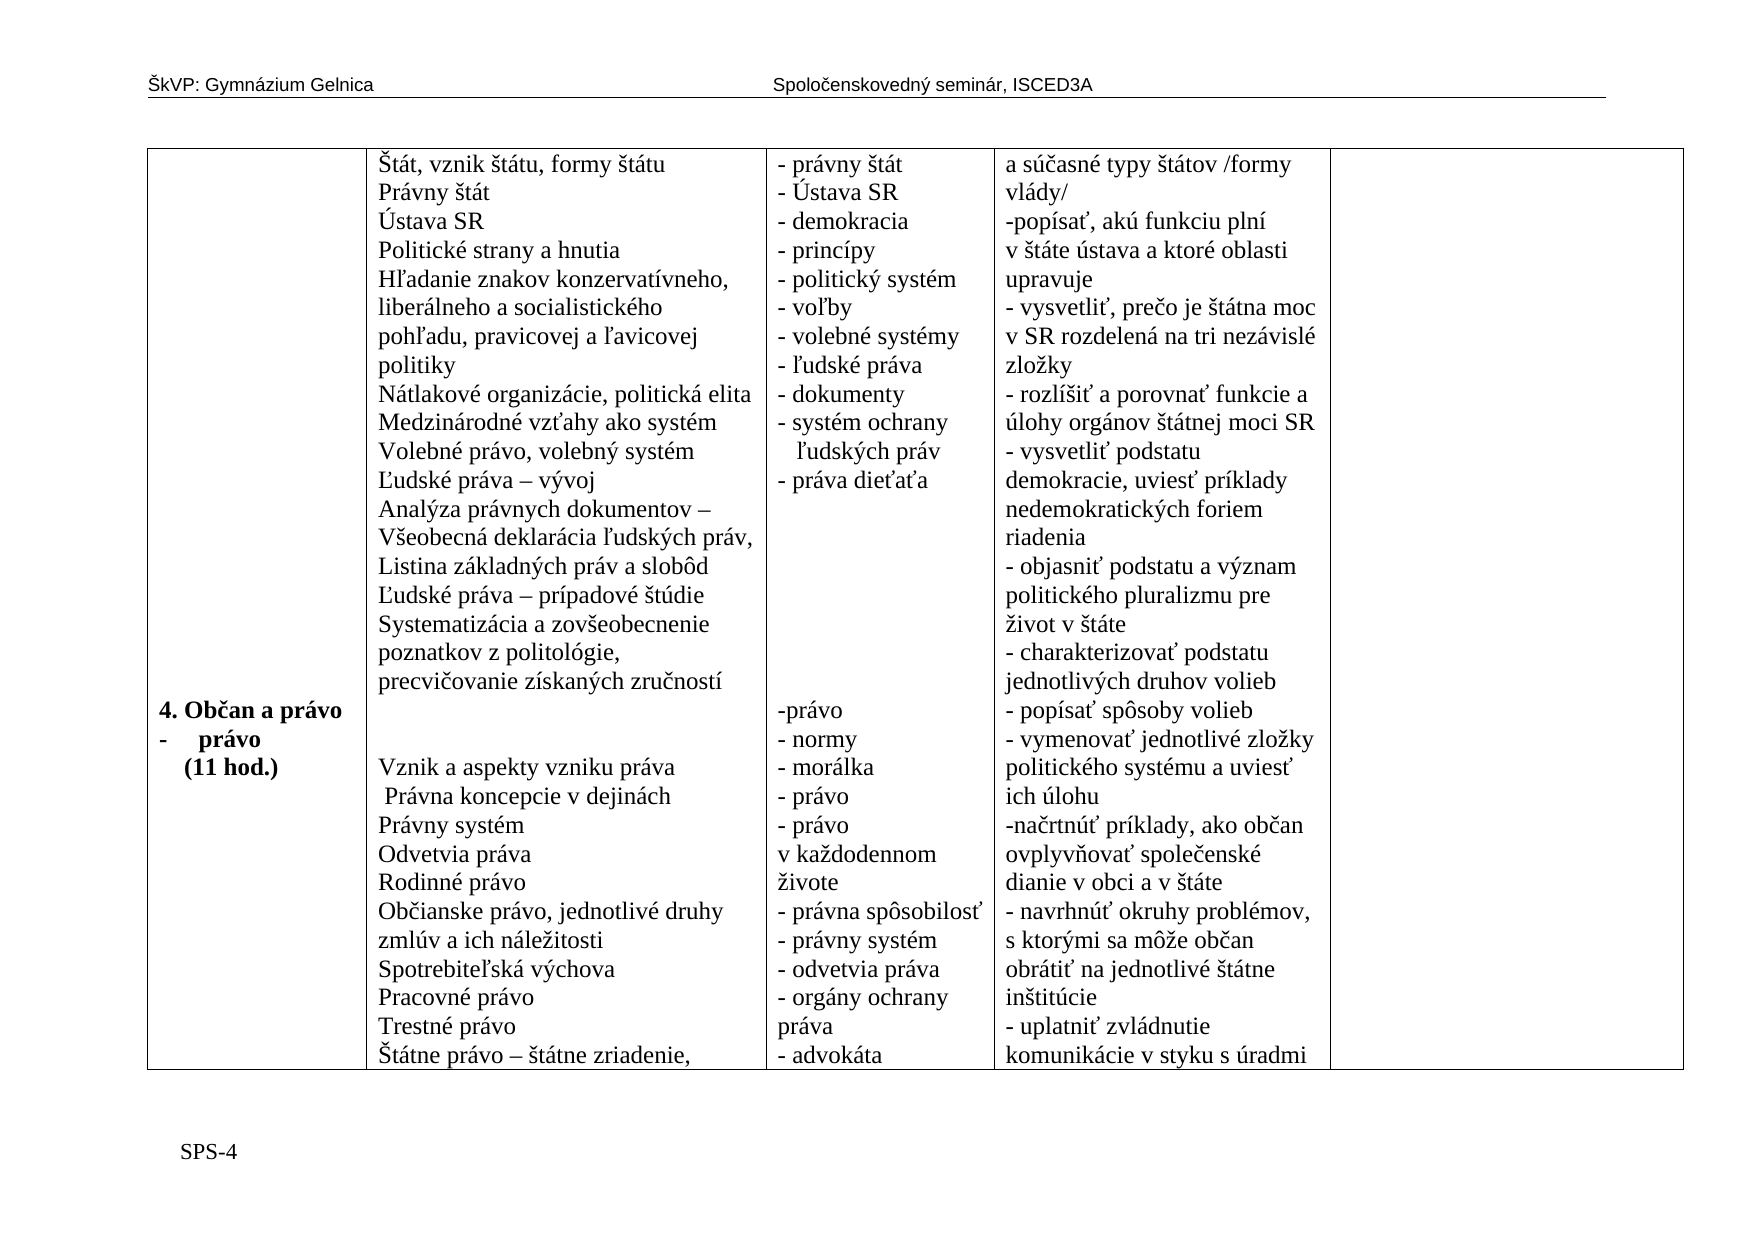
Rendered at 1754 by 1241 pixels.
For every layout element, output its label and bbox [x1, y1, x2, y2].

table_cell [995, 149, 1330, 1069]
table_cell [367, 149, 766, 1069]
table_cell [1331, 149, 1683, 1069]
table_cell [148, 149, 366, 1069]
table_cell [767, 149, 994, 1069]
